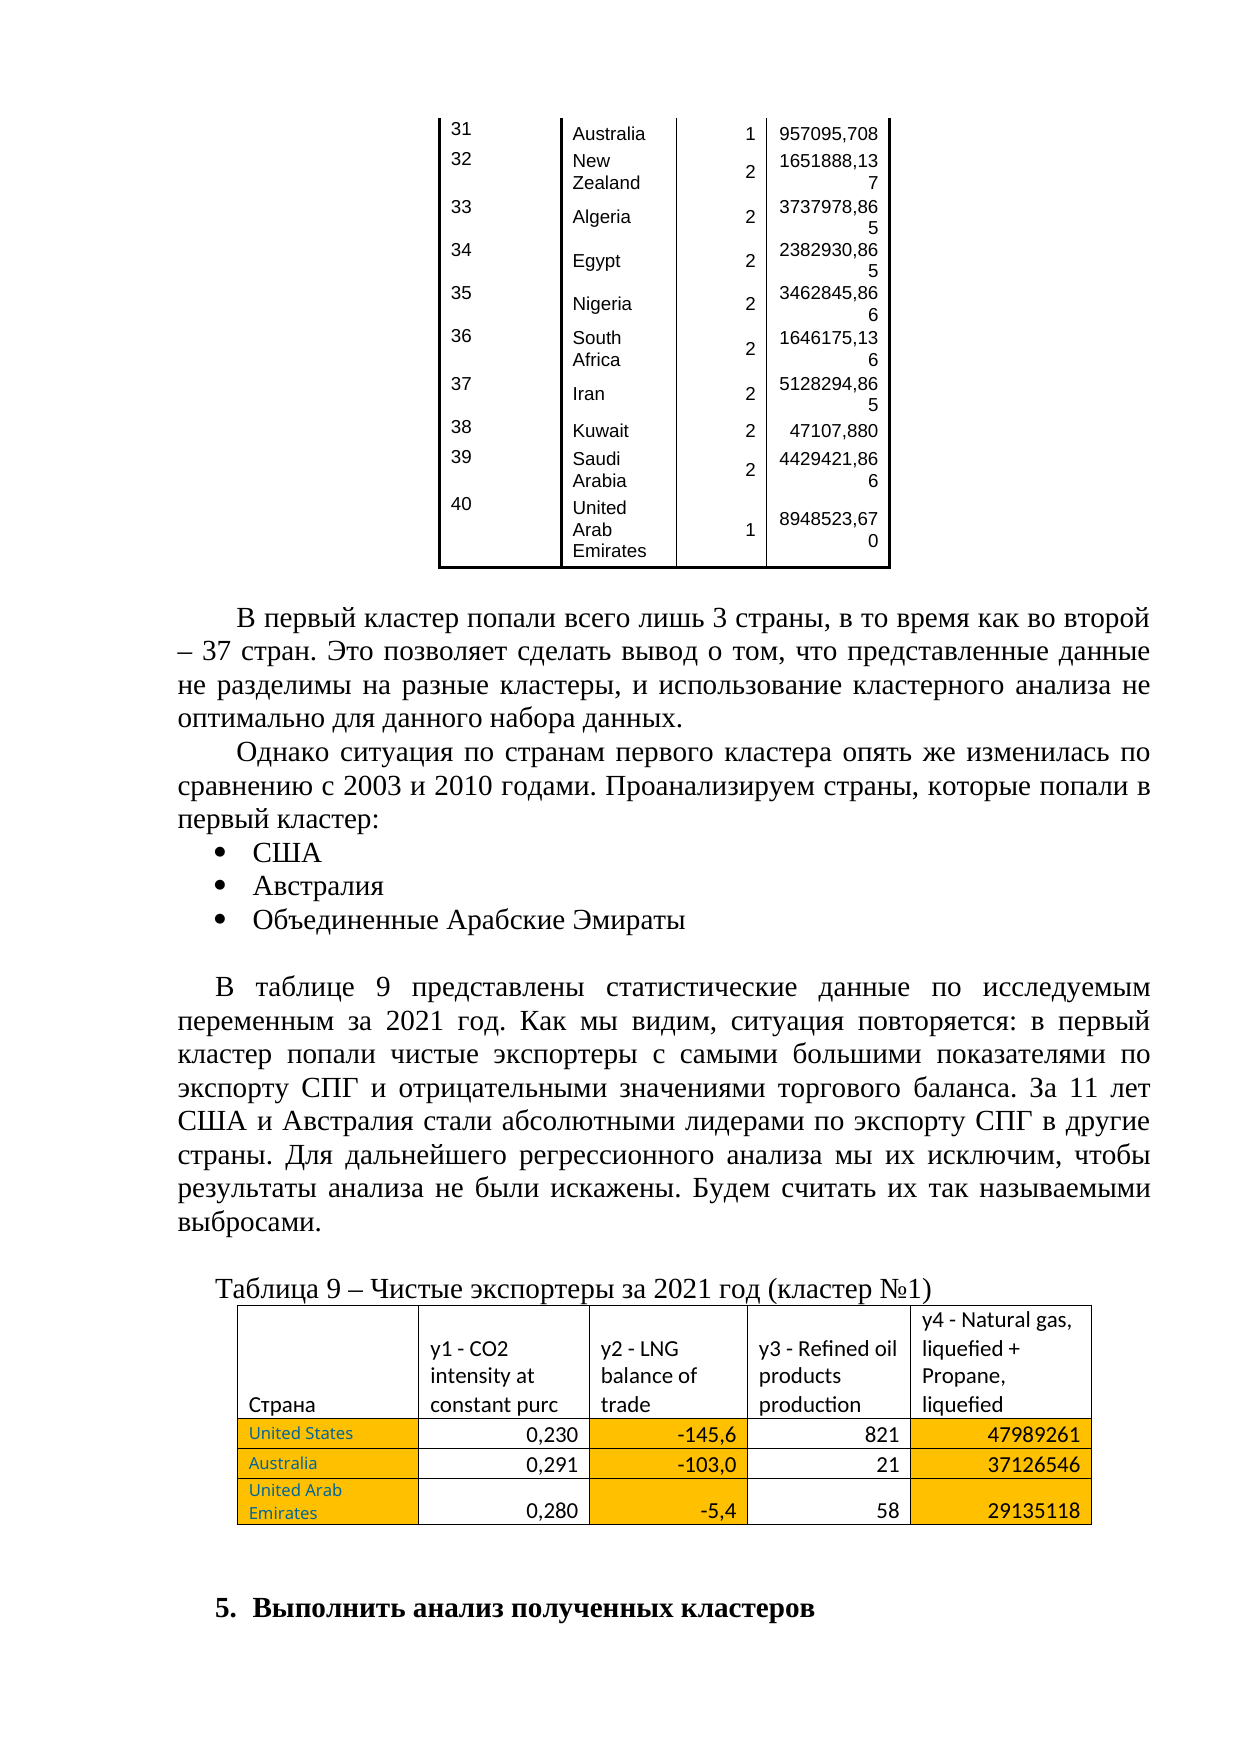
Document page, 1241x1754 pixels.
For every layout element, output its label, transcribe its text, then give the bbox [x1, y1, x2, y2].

table_cell 2 [677, 446, 766, 493]
table_cell Australia [563, 118, 676, 148]
table_cell 8948523,670 [767, 493, 888, 566]
table_cell Nigeria [563, 282, 676, 325]
text Однако ситуация по странам первого кластера опять же изменилась по сравнению с 2003 и 2010 годами. Проанализируем страны, которые попали в первый кластер: [177, 734, 1152, 835]
table_cell 3462845,866 [767, 282, 888, 325]
table_cell 29135118 [911, 1479, 1091, 1524]
table_header y1 - CO2 intensity at constant purc [419, 1306, 589, 1418]
table_cell 2 [677, 325, 766, 372]
table_cell 0,280 [419, 1479, 589, 1524]
table_cell 5128294,865 [767, 373, 888, 416]
table_cell 2 [677, 196, 766, 239]
table_cell 821 [748, 1419, 910, 1448]
table_cell 38 [441, 416, 560, 446]
table_cell 957095,708 [767, 118, 888, 148]
table_cell Iran [563, 373, 676, 416]
table_cell 35 [441, 282, 560, 325]
table_cell 1646175,136 [767, 325, 888, 372]
table_cell 33 [441, 196, 560, 239]
text В таблице 9 представлены статистические данные по исследуемым переменным за 2021 год. Как мы видим, ситуация повторяется: в первый кластер попали чистые экспортеры с самыми большими показателями по экспорту СПГ и отрицательными значениями торгового баланса. За 11 лет США и Австралия стали абсолютными лидерами по экспорту СПГ в другие страны. Для дальнейшего регрессионного анализа мы их исключим, чтобы результаты анализа не были искажены. Будем считать их так называемыми выбросами. [177, 969, 1152, 1237]
table_cell 58 [748, 1479, 910, 1524]
table_cell South Africa [563, 325, 676, 372]
table_cell 34 [441, 239, 560, 282]
table_cell United States [238, 1419, 418, 1448]
table_header y2 - LNG balance of trade [590, 1306, 747, 1418]
table_cell United Arab Emirates [238, 1479, 418, 1524]
table_cell Saudi Arabia [563, 446, 676, 493]
table_cell Egypt [563, 239, 676, 282]
table_cell Algeria [563, 196, 676, 239]
table_cell 2 [677, 239, 766, 282]
table_cell 47107,880 [767, 416, 888, 446]
text Таблица 9 – Чистые экспортеры за 2021 год (кластер №1) [177, 1271, 1152, 1304]
table_header Страна [238, 1306, 418, 1418]
table_cell 1 [677, 118, 766, 148]
list США [215, 835, 1152, 868]
table_cell 31 [441, 118, 560, 148]
table_cell 2 [677, 148, 766, 196]
table_cell 36 [441, 325, 560, 372]
list Выполнить анализ полученных кластеров [215, 1590, 1152, 1623]
table_cell 3737978,865 [767, 196, 888, 239]
table_cell 37126546 [911, 1449, 1091, 1478]
table_cell -145,6 [590, 1419, 747, 1448]
list Объединенные Арабские Эмираты [215, 902, 1152, 936]
list Австралия [215, 868, 1152, 902]
table_cell Kuwait [563, 416, 676, 446]
table_header y3 - Refined oil products production [748, 1306, 910, 1418]
table_cell Australia [238, 1449, 418, 1478]
table_cell 47989261 [911, 1419, 1091, 1448]
table_cell 32 [441, 148, 560, 196]
table_cell 2 [677, 373, 766, 416]
table_cell United Arab Emirates [563, 493, 676, 566]
table_header y4 - Natural gas, liquefied + Propane, liquefied [911, 1306, 1091, 1418]
table_cell 1 [677, 493, 766, 566]
table_cell 1651888,137 [767, 148, 888, 196]
table_cell New Zealand [563, 148, 676, 196]
table_cell 0,291 [419, 1449, 589, 1478]
table_cell 4429421,866 [767, 446, 888, 493]
table_cell 2 [677, 282, 766, 325]
table_cell 2 [677, 416, 766, 446]
table_cell 21 [748, 1449, 910, 1478]
table_cell 37 [441, 373, 560, 416]
table_cell 39 [441, 446, 560, 493]
table_cell 0,230 [419, 1419, 589, 1448]
table_cell -103,0 [590, 1449, 747, 1478]
table_cell 40 [441, 493, 560, 566]
table_cell 2382930,865 [767, 239, 888, 282]
text В первый кластер попали всего лишь 3 страны, в то время как во второй – 37 стран. Это позволяет сделать вывод о том, что представленные данные не разделимы на разные кластеры, и использование кластерного анализа не оптимально для данного набора данных. [177, 600, 1152, 734]
table_cell -5,4 [590, 1479, 747, 1524]
